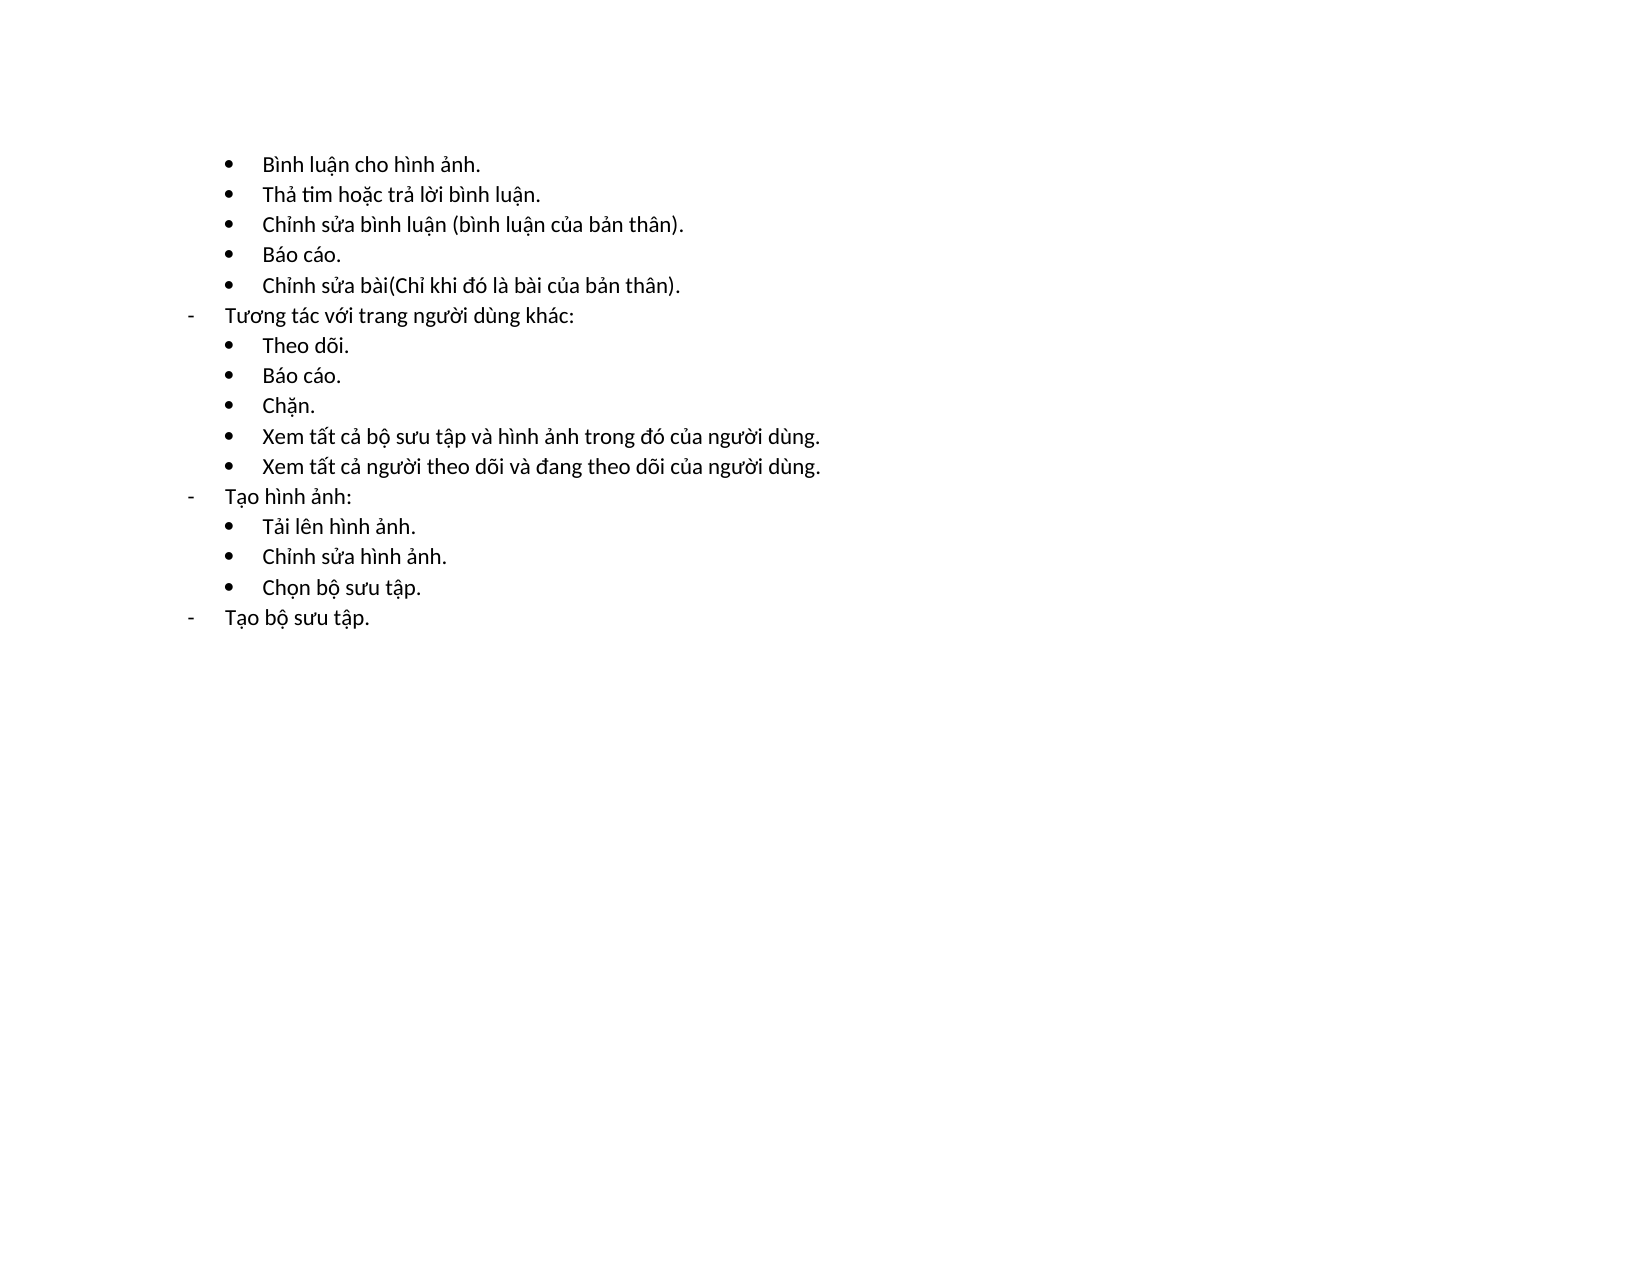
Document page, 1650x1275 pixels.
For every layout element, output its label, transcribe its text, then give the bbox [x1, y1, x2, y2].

list Chỉnh sửa bình luận (bình luận của bản thân). [225, 210, 1500, 238]
list Thả tim hoặc trả lời bình luận. [225, 180, 1500, 208]
list Chặn. [225, 392, 1500, 420]
list Xem tất cả người theo dõi và đang theo dõi của người dùng. [225, 452, 1500, 480]
list Báo cáo. [225, 241, 1500, 269]
list Tải lên hình ảnh. [225, 512, 1500, 541]
list Chọn bộ sưu tập. [225, 573, 1500, 601]
list Tạo hình ảnh: [187, 482, 1500, 510]
list Chỉnh sửa bài(Chỉ khi đó là bài của bản thân). [225, 271, 1500, 299]
list Tương tác với trang người dùng khác: [187, 301, 1500, 329]
list Xem tất cả bộ sưu tập và hình ảnh trong đó của người dùng. [225, 422, 1500, 450]
list Tạo bộ sưu tập. [187, 603, 1500, 631]
list Bình luận cho hình ảnh. [225, 150, 1500, 178]
list Chỉnh sửa hình ảnh. [225, 543, 1500, 571]
list Báo cáo. [225, 361, 1500, 389]
list Theo dõi. [225, 331, 1500, 359]
